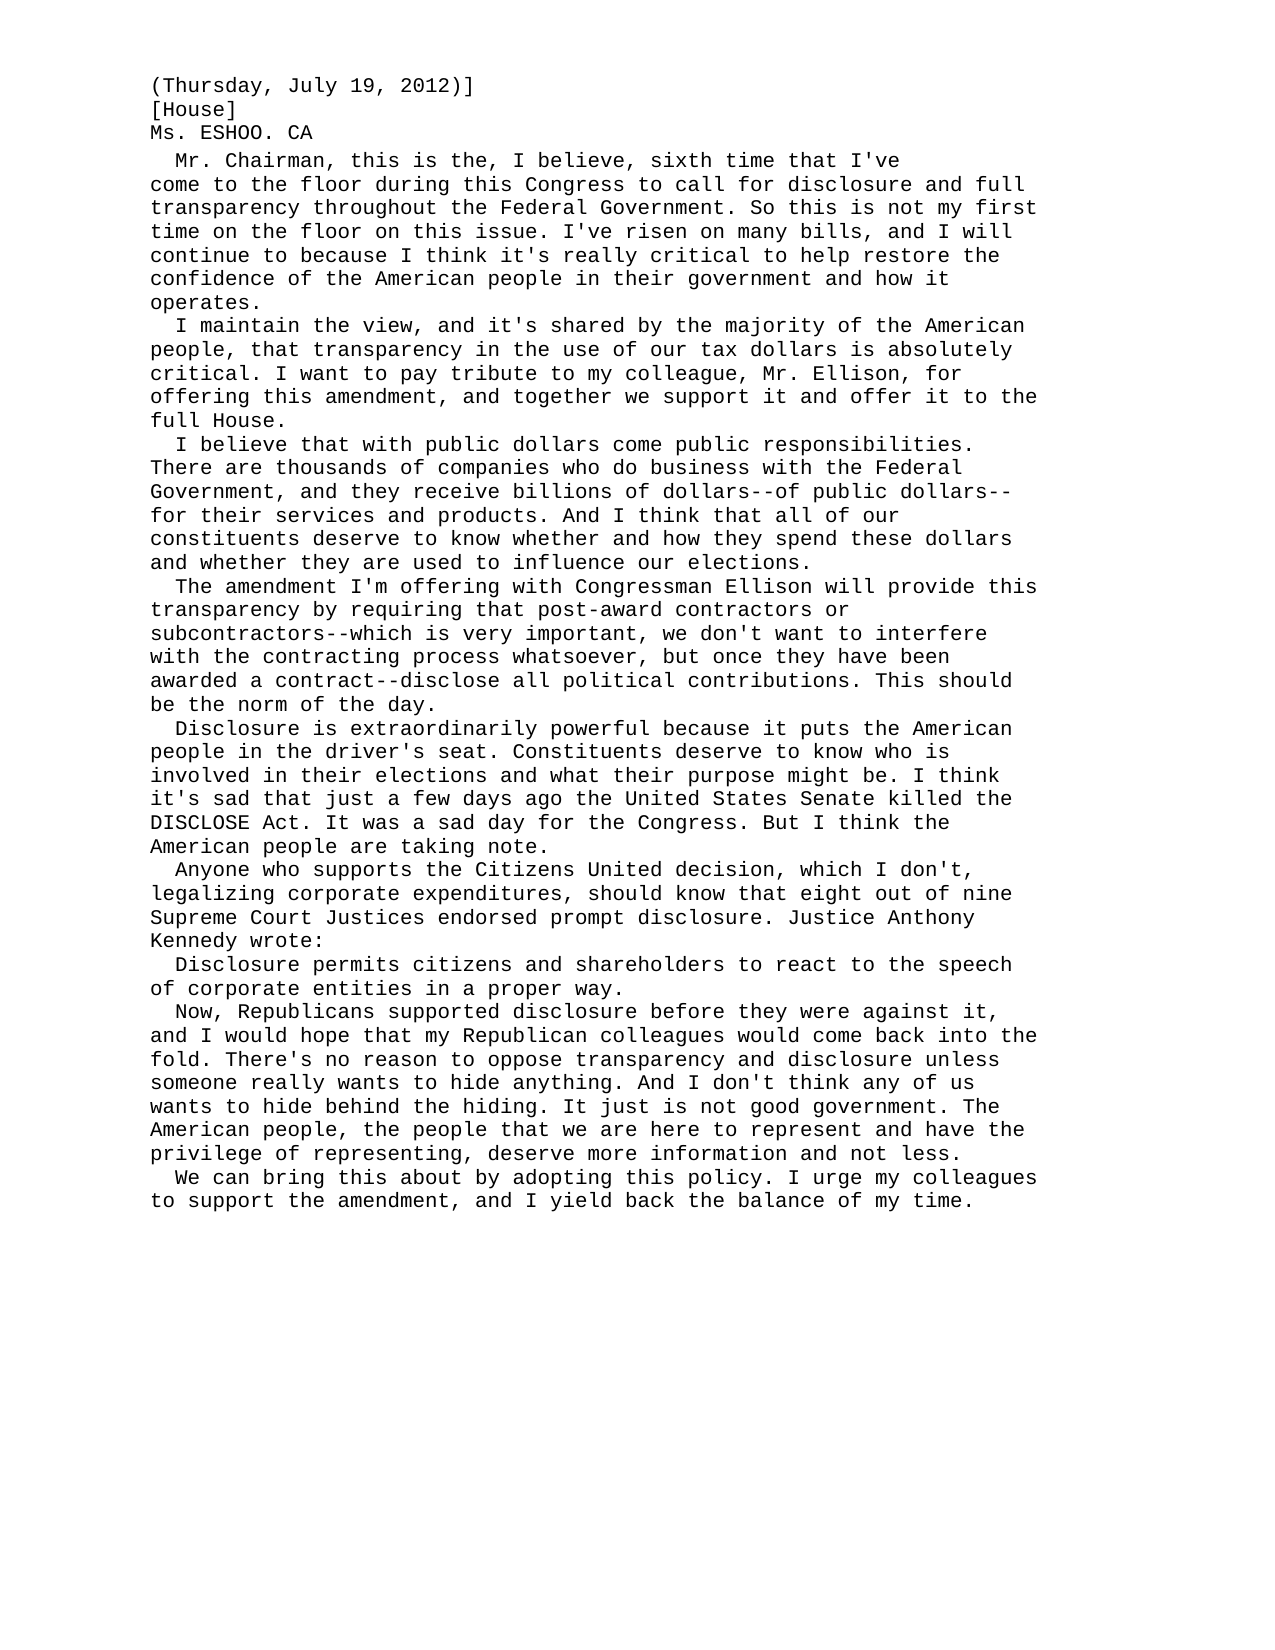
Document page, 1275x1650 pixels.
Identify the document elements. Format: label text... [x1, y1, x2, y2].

text I believe that with public dollars come public responsibilities. [150, 434, 1125, 457]
text American people are taking note. [150, 836, 1125, 859]
text operates. [150, 292, 1125, 316]
text subcontractors--which is very important, we don't want to interfere [150, 623, 1125, 647]
text offering this amendment, and together we support it and offer it to the [150, 386, 1125, 410]
text I maintain the view, and it's shared by the majority of the American [150, 316, 1125, 339]
text DISCLOSE Act. It was a sad day for the Congress. But I think the [150, 812, 1125, 836]
text involved in their elections and what their purpose might be. I think [150, 765, 1125, 788]
text people, that transparency in the use of our tax dollars is absolutely [150, 339, 1125, 363]
text and whether they are used to influence our elections. [150, 552, 1125, 576]
text to support the amendment, and I yield back the balance of my time. [150, 1190, 1125, 1214]
text with the contracting process whatsoever, but once they have been [150, 647, 1125, 670]
text critical. I want to pay tribute to my colleague, Mr. Ellison, for [150, 363, 1125, 386]
text confidence of the American people in their government and how it [150, 268, 1125, 292]
text it's sad that just a few days ago the United States Senate killed the [150, 788, 1125, 812]
text Now, Republicans supported disclosure before they were against it, [150, 1001, 1125, 1025]
text transparency by requiring that post-award contractors or [150, 599, 1125, 623]
text be the norm of the day. [150, 694, 1125, 717]
text We can bring this about by adopting this policy. I urge my colleagues [150, 1167, 1125, 1190]
text transparency throughout the Federal Government. So this is not my first [150, 197, 1125, 221]
text constituents deserve to know whether and how they spend these dollars [150, 528, 1125, 552]
text Disclosure permits citizens and shareholders to react to the speech [150, 954, 1125, 978]
text and I would hope that my Republican colleagues would come back into the [150, 1025, 1125, 1048]
text There are thousands of companies who do business with the Federal [150, 457, 1125, 481]
text Anyone who supports the Citizens United decision, which I don't, [150, 859, 1125, 883]
text privilege of representing, deserve more information and not less. [150, 1143, 1125, 1167]
text time on the floor on this issue. I've risen on many bills, and I will [150, 221, 1125, 244]
text come to the floor during this Congress to call for disclosure and full [150, 174, 1125, 197]
text someone really wants to hide anything. And I don't think any of us [150, 1072, 1125, 1096]
text American people, the people that we are here to represent and have the [150, 1119, 1125, 1143]
text of corporate entities in a proper way. [150, 978, 1125, 1001]
text legalizing corporate expenditures, should know that eight out of nine [150, 883, 1125, 907]
text wants to hide behind the hiding. It just is not good government. The [150, 1096, 1125, 1119]
text continue to because I think it's really critical to help restore the [150, 244, 1125, 268]
text Supreme Court Justices endorsed prompt disclosure. Justice Anthony [150, 907, 1125, 930]
text awarded a contract--disclose all political contributions. This should [150, 670, 1125, 694]
text for their services and products. And I think that all of our [150, 505, 1125, 528]
text Mr. Chairman, this is the, I believe, sixth time that I've [150, 150, 1125, 174]
text Kennedy wrote: [150, 930, 1125, 954]
text Government, and they receive billions of dollars--of public dollars-- [150, 481, 1125, 505]
text Disclosure is extraordinarily powerful because it puts the American [150, 717, 1125, 741]
text fold. There's no reason to oppose transparency and disclosure unless [150, 1048, 1125, 1072]
text The amendment I'm offering with Congressman Ellison will provide this [150, 576, 1125, 599]
text people in the driver's seat. Constituents deserve to know who is [150, 741, 1125, 765]
text full House. [150, 410, 1125, 434]
